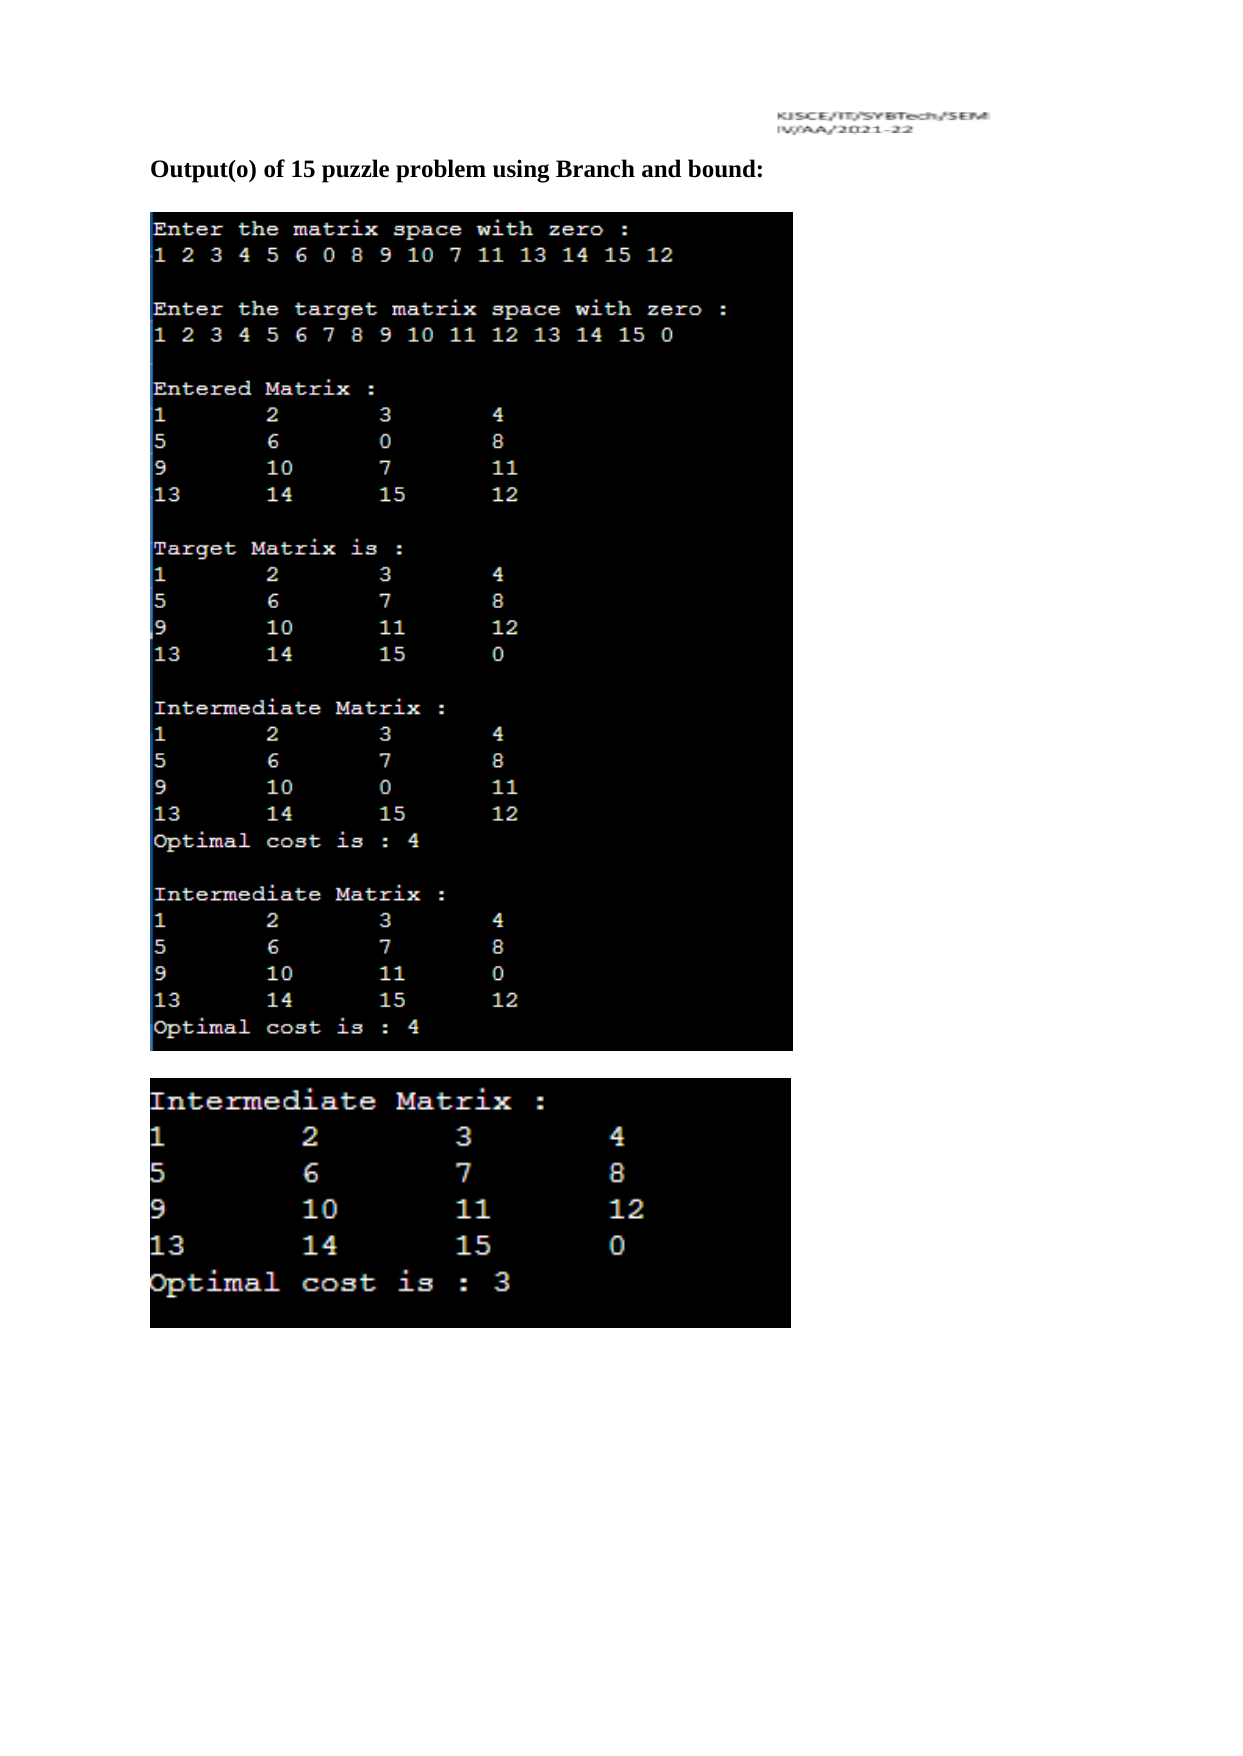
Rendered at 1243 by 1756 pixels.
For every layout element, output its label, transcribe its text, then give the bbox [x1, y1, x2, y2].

subtitle Output(o) of 15 puzzle problem using Branch and bound: [150, 154, 1138, 183]
picture [150, 1078, 791, 1328]
picture [777, 111, 991, 135]
picture [150, 212, 793, 1051]
